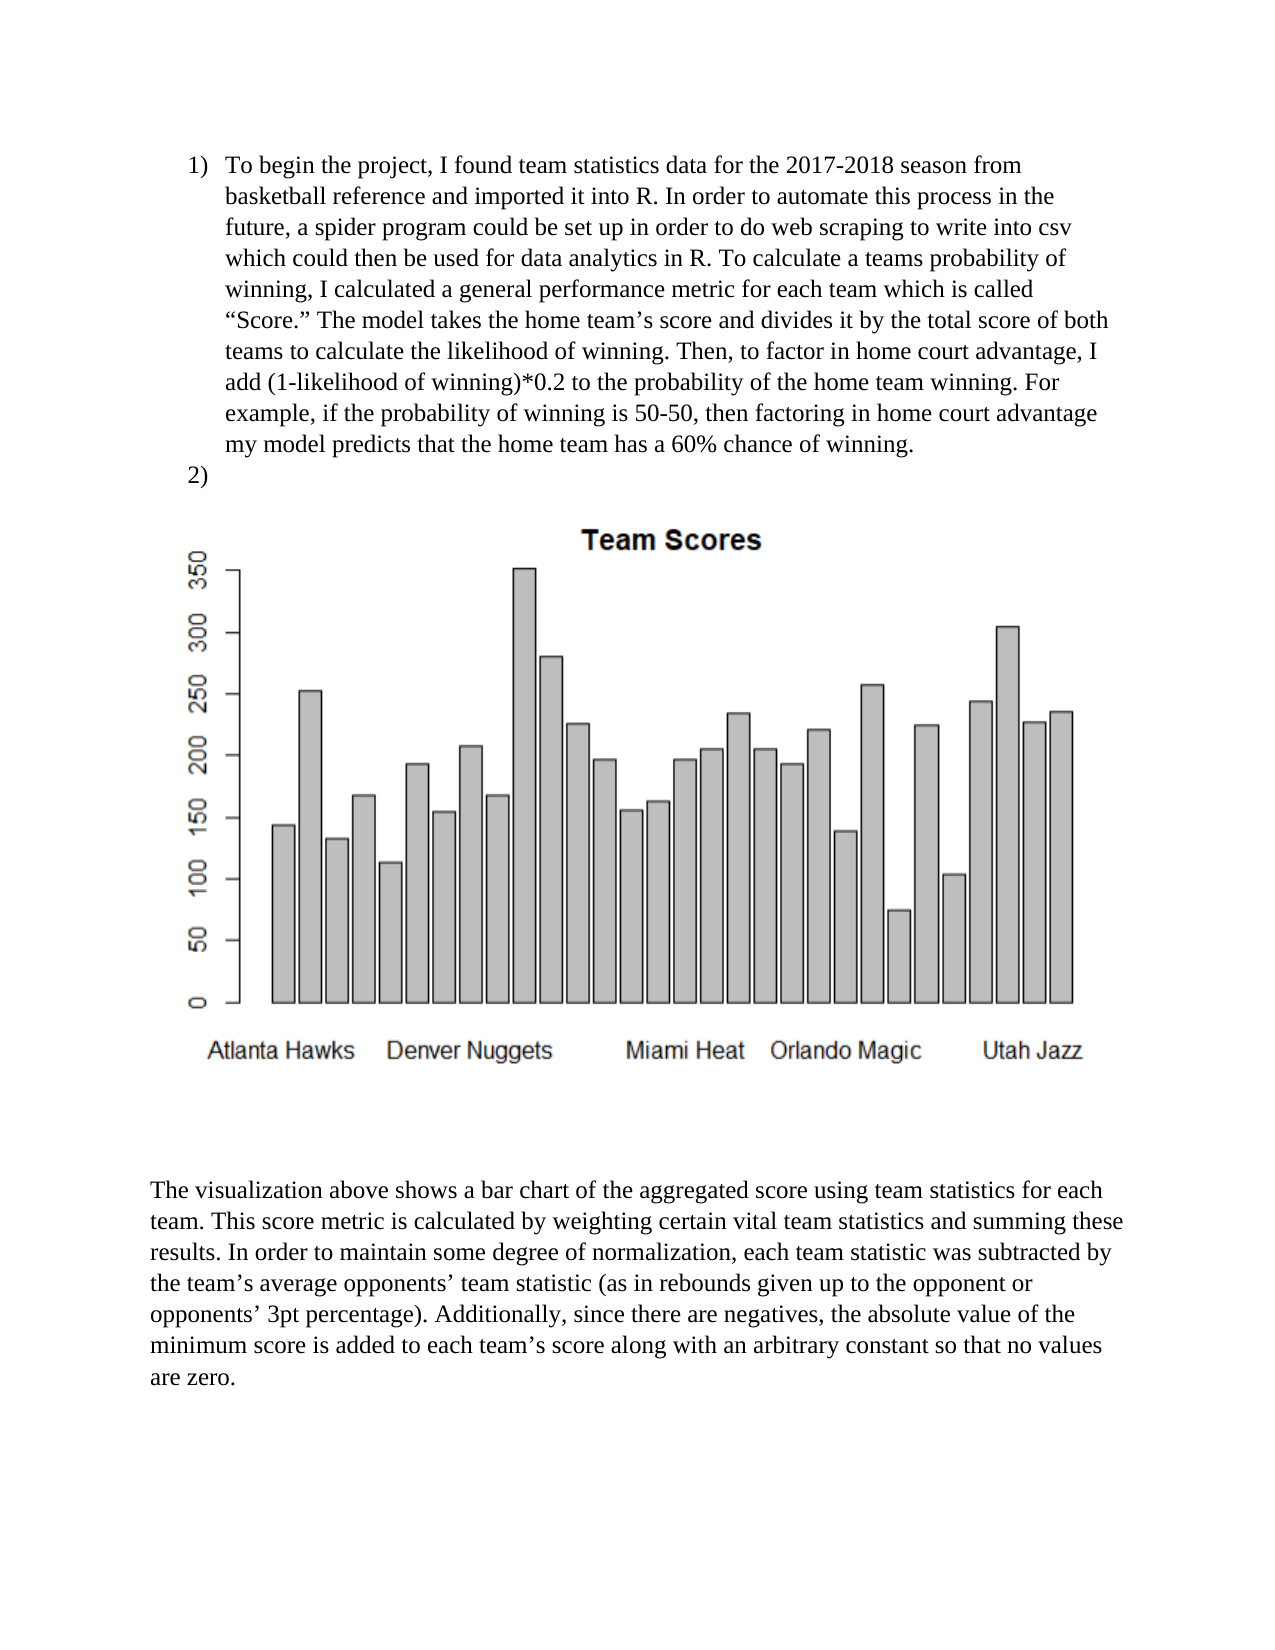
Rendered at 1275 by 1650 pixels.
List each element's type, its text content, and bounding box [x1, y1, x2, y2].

list To begin the project, I found team statistics data for the 2017-2018 season from basketball reference and imported it into R. In order to automate this process in the future, a spider program could be set up in order to do web scraping to write into csv which could then be used for data analytics in R. To calculate a teams probability of winning, I calculated a general performance metric for each team which is called “Score.” The model takes the home team’s score and divides it by the total score of both teams to calculate the likelihood of winning. Then, to factor in home court advantage, I add (1-likelihood of winning)*0.2 to the probability of the home team winning. For example, if the probability of winning is 50-50, then factoring in home court advantage my model predicts that the home team has a 60% chance of winning. [187, 150, 1125, 458]
picture [150, 507, 1122, 1082]
text The visualization above shows a bar chart of the aggregated score using team statistics for each team. This score metric is calculated by weighting certain vital team statistics and summing these results. In order to maintain some degree of normalization, each team statistic was subtracted by the team’s average opponents’ team statistic (as in rebounds given up to the opponent or opponents’ 3pt percentage). Additionally, since there are negatives, the absolute value of the minimum score is added to each team’s score along with an arbitrary constant so that no values are zero. [150, 1175, 1125, 1390]
